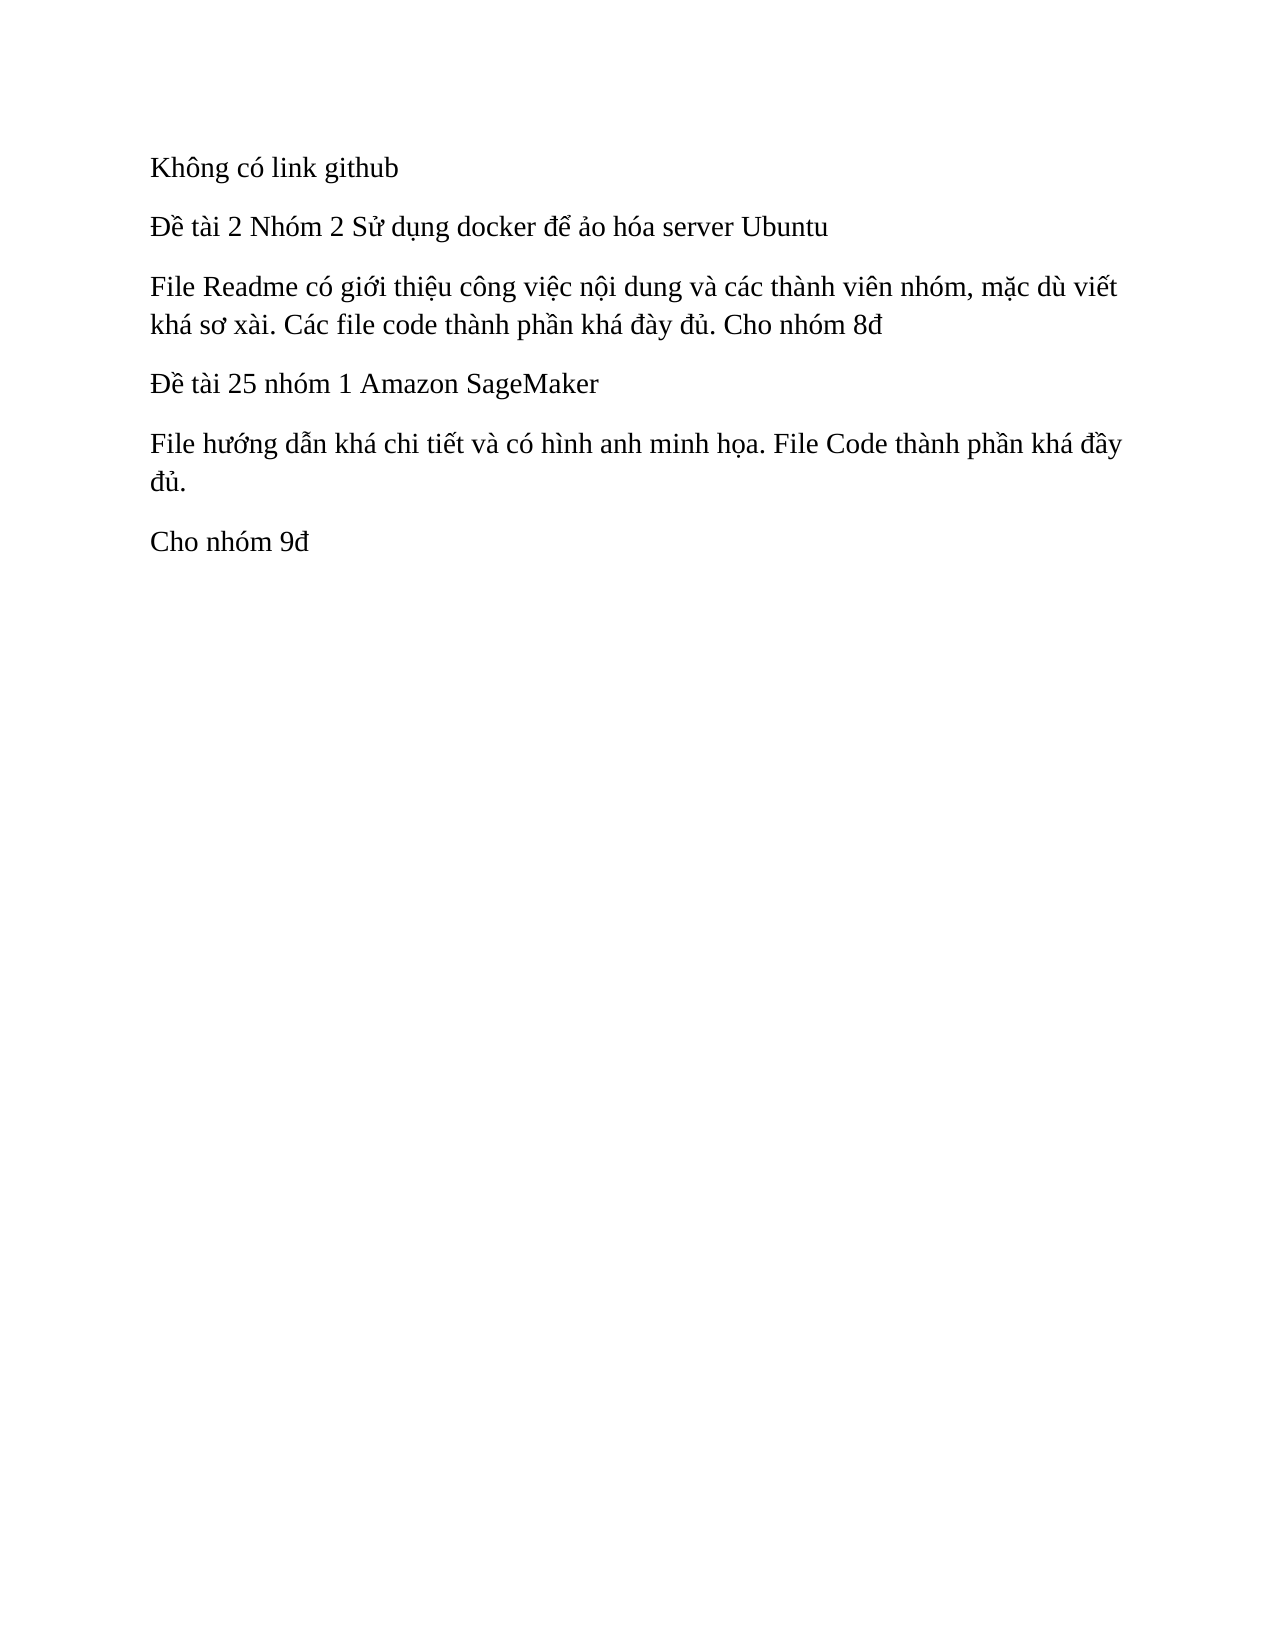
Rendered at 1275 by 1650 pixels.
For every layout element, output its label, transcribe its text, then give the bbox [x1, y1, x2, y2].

text Đề tài 25 nhóm 1 Amazon SageMaker [150, 367, 1125, 400]
text File Readme có giới thiệu công việc nội dung và các thành viên nhóm, mặc dù viết khá sơ xài. Các file code thành phần khá đày đủ. Cho nhóm 8đ [150, 269, 1125, 341]
text Đề tài 2 Nhóm 2 Sử dụng docker để ảo hóa server Ubuntu [150, 209, 1125, 243]
text File hướng dẫn khá chi tiết và có hình anh minh họa. File Code thành phần khá đầy đủ. [150, 426, 1125, 498]
text Cho nhóm 9đ [150, 524, 1125, 557]
text Không có link github [150, 150, 1125, 183]
